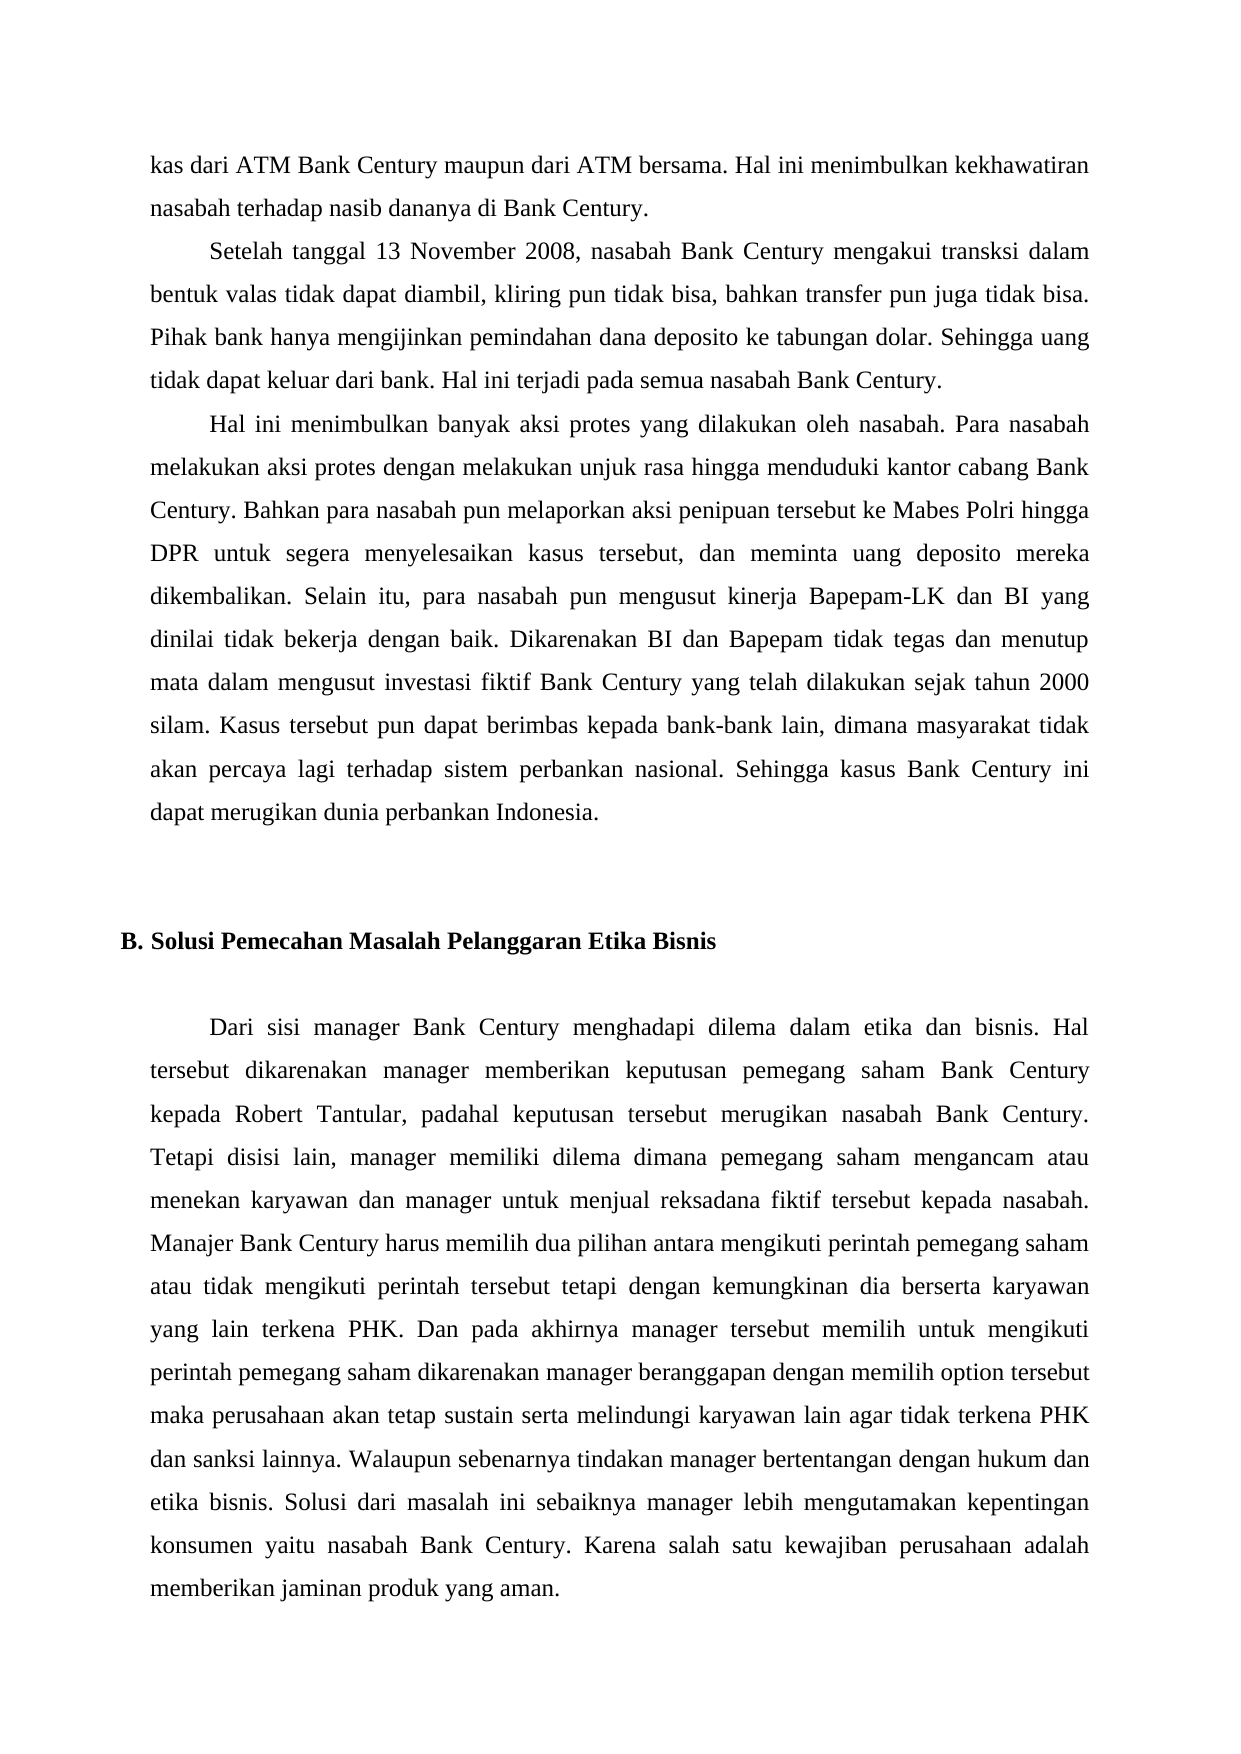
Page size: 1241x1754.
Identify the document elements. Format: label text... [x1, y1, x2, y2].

text Hal ini menimbulkan banyak aksi protes yang dilakukan oleh nasabah. Para nasabah melakukan aksi protes dengan melakukan unjuk rasa hingga menduduki kantor cabang Bank Century. Bahkan para nasabah pun melaporkan aksi penipuan tersebut ke Mabes Polri hingga DPR untuk segera menyelesaikan kasus tersebut, dan meminta uang deposito mereka dikembalikan. Selain itu, para nasabah pun mengusut kinerja Bapepam-LK dan BI yang dinilai tidak bekerja dengan baik. Dikarenakan BI dan Bapepam tidak tegas dan menutup mata dalam mengusut investasi fiktif Bank Century yang telah dilakukan sejak tahun 2000 silam. Kasus tersebut pun dapat berimbas kepada bank-bank lain, dimana masyarakat tidak akan percaya lagi terhadap sistem perbankan nasional. Sehingga kasus Bank Century ini dapat merugikan dunia perbankan Indonesia. [150, 409, 1090, 826]
text Dari sisi manager Bank Century menghadapi dilema dalam etika dan bisnis. Hal tersebut dikarenakan manager memberikan keputusan pemegang saham Bank Century kepada Robert Tantular, padahal keputusan tersebut merugikan nasabah Bank Century. Tetapi disisi lain, manager memiliki dilema dimana pemegang saham mengancam atau menekan karyawan dan manager untuk menjual reksadana fiktif tersebut kepada nasabah. Manajer Bank Century harus memilih dua pilihan antara mengikuti perintah pemegang saham atau tidak mengikuti perintah tersebut tetapi dengan kemungkinan dia berserta karyawan yang lain terkena PHK. Dan pada akhirnya manager tersebut memilih untuk mengikuti perintah pemegang saham dikarenakan manager beranggapan dengan memilih option tersebut maka perusahaan akan tetap sustain serta melindungi karyawan lain agar tidak terkena PHK dan sanksi lainnya. Walaupun sebenarnya tindakan manager bertentangan dengan hukum dan etika bisnis. Solusi dari masalah ini sebaiknya manager lebih mengutamakan kepentingan konsumen yaitu nasabah Bank Century. Karena salah satu kewajiban perusahaan adalah memberikan jaminan produk yang aman. [150, 1012, 1090, 1602]
text B. Solusi Pemecahan Masalah Pelanggaran Etika Bisnis [120, 926, 1090, 955]
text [150, 150, 1090, 222]
text Setelah tanggal 13 November 2008, nasabah Bank Century mengakui transksi dalam bentuk valas tidak dapat diambil, kliring pun tidak bisa, bahkan transfer pun juga tidak bisa. Pihak bank hanya mengijinkan pemindahan dana deposito ke tabungan dolar. Sehingga uang tidak dapat keluar dari bank. Hal ini terjadi pada semua nasabah Bank Century. [150, 236, 1090, 394]
